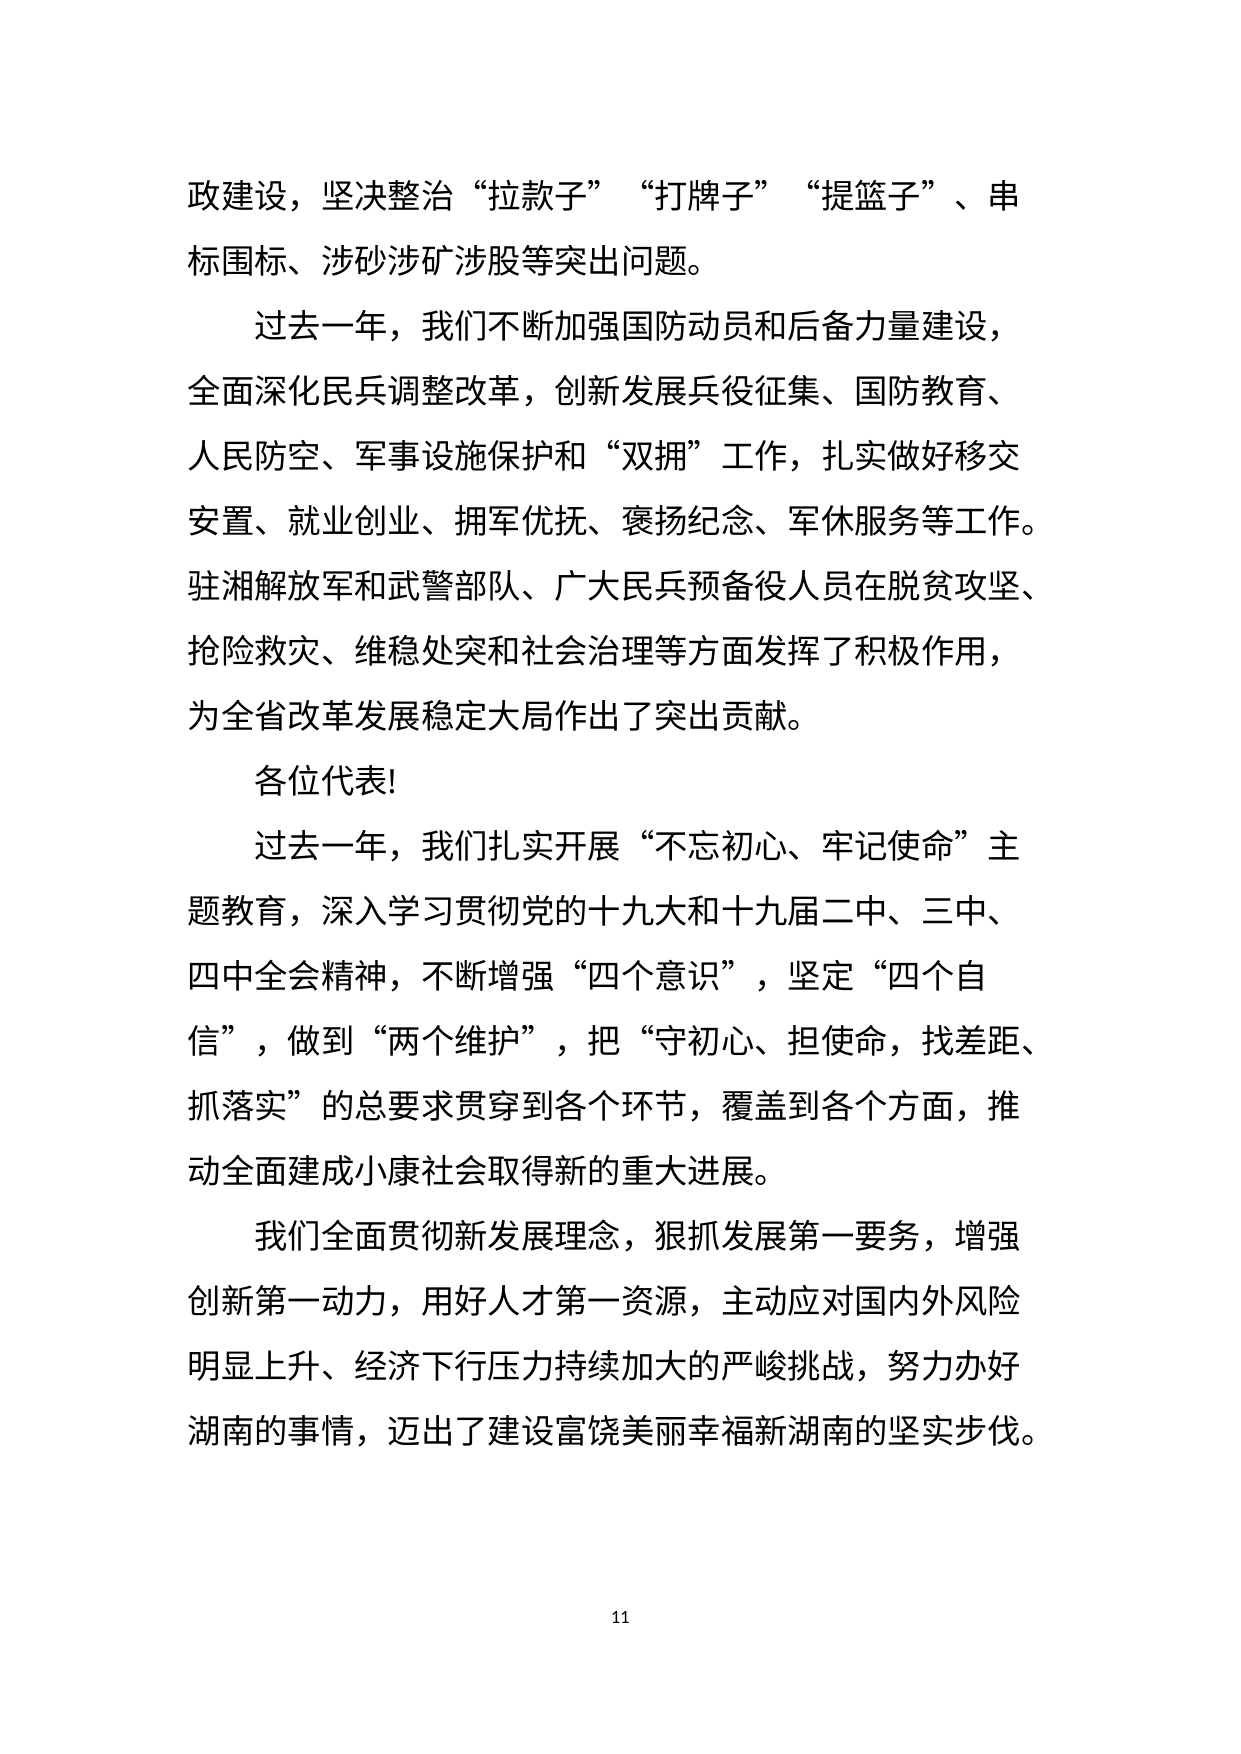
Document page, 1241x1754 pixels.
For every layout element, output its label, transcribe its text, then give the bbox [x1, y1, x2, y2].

text 各位代表! [187, 747, 1053, 812]
text 过去一年，我们扎实开展“不忘初心、牢记使命”主题教育，深入学习贯彻党的十九大和十九届二中、三中、四中全会精神，不断增强“四个意识”，坚定“四个自信”，做到“两个维护”，把“守初心、担使命，找差距、抓落实”的总要求贯穿到各个环节，覆盖到各个方面，推动全面建成小康社会取得新的重大进展。 [187, 812, 1053, 1202]
text 我们全面贯彻新发展理念，狠抓发展第一要务，增强创新第一动力，用好人才第一资源，主动应对国内外风险明显上升、经济下行压力持续加大的严峻挑战，努力办好湖南的事情，迈出了建设富饶美丽幸福新湖南的坚实步伐。 [187, 1202, 1053, 1527]
text 过去一年，我们不断加强国防动员和后备力量建设，全面深化民兵调整改革，创新发展兵役征集、国防教育、人民防空、军事设施保护和“双拥”工作，扎实做好移交安置、就业创业、拥军优抚、褒扬纪念、军休服务等工作。驻湘解放军和武警部队、广大民兵预备役人员在脱贫攻坚、抢险救灾、维稳处突和社会治理等方面发挥了积极作用，为全省改革发展稳定大局作出了突出贡献。 [187, 292, 1053, 747]
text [187, 162, 1053, 292]
